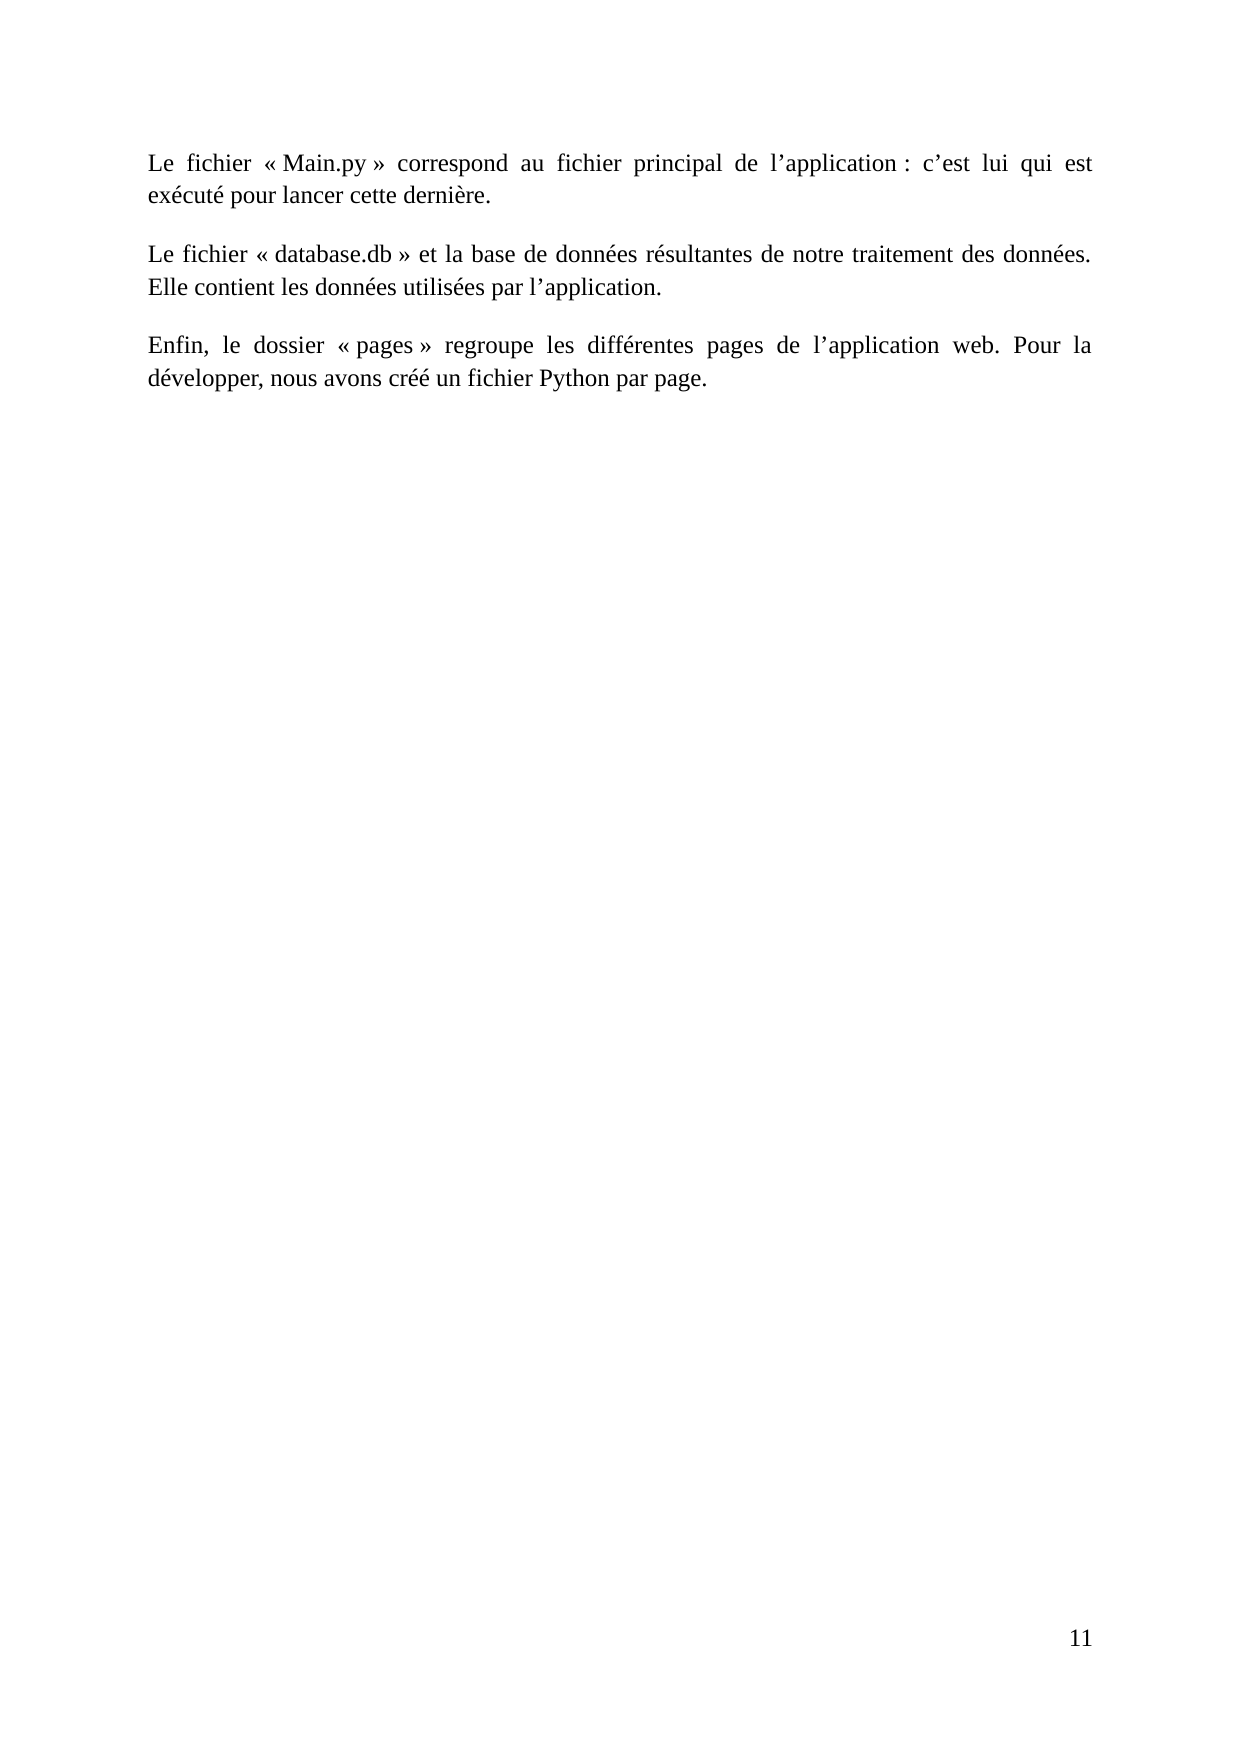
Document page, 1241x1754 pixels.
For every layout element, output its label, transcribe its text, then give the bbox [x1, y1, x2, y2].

text Le fichier « Main.py » correspond au fichier principal de l’application : c’est lui qui est exécuté pour lancer cette dernière. [148, 148, 1093, 209]
text Enfin, le dossier « pages » regroupe les différentes pages de l’application web. Pour la développer, nous avons créé un fichier Python par page. [148, 330, 1093, 391]
text Le fichier « database.db » et la base de données résultantes de notre traitement des données. Elle contient les données utilisées par l’application. [148, 239, 1093, 300]
